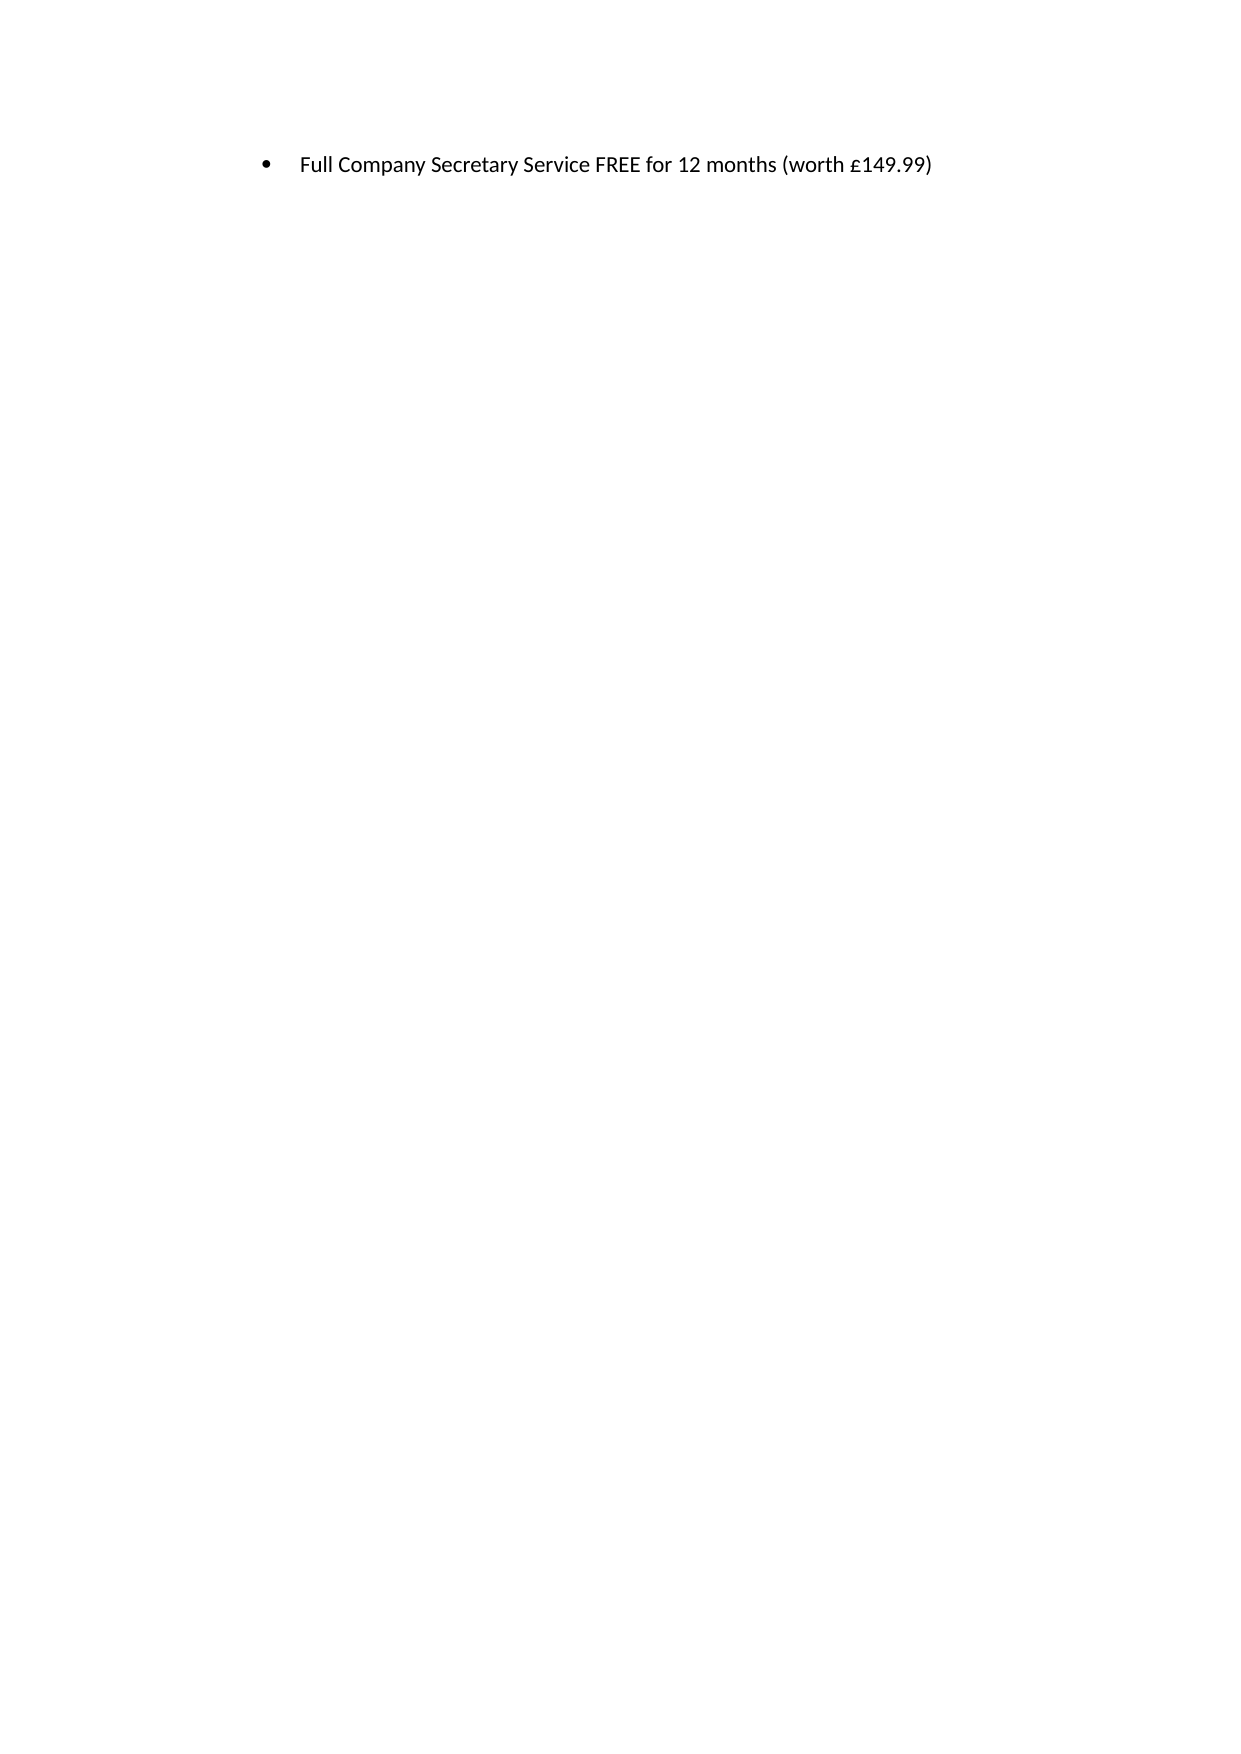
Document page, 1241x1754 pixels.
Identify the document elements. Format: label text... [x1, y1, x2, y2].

list Full Company Secretary Service FREE for 12 months (worth £149.99) [262, 150, 1090, 178]
